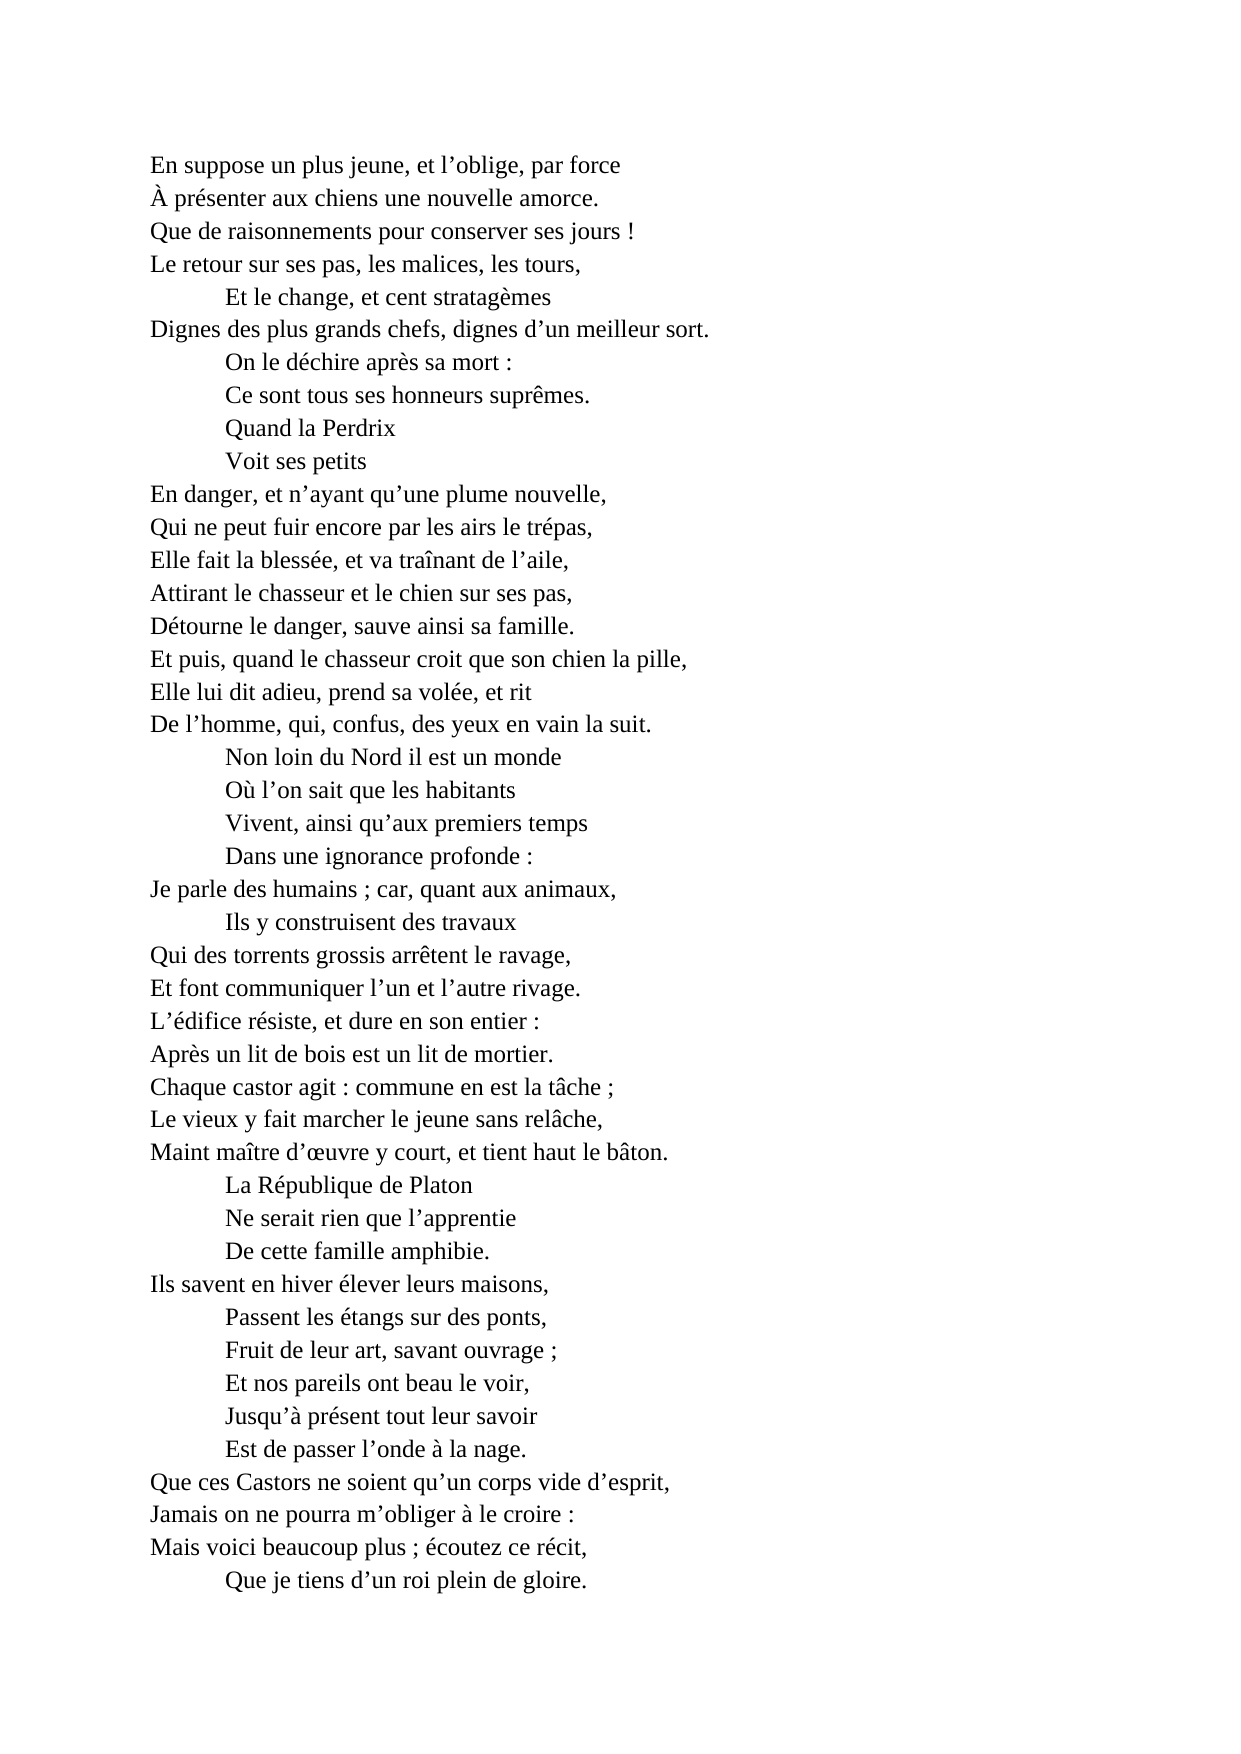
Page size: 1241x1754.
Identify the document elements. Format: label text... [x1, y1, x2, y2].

text Ne serait rien que l’apprentie [150, 1203, 1090, 1232]
text Dans une ignorance profonde : [150, 841, 1090, 870]
text Que je tiens d’un roi plein de gloire. [150, 1565, 1090, 1594]
text Jusqu’à présent tout leur savoir [150, 1401, 1090, 1429]
text Non loin du Nord il est un monde [150, 742, 1090, 771]
text En danger, et n’ayant qu’une plume nouvelle, [150, 479, 1090, 508]
text Qui ne peut fuir encore par les airs le trépas, [150, 512, 1090, 541]
text L’édifice résiste, et dure en son entier : [150, 1006, 1090, 1034]
text Chaque castor agit : commune en est la tâche ; [150, 1072, 1090, 1100]
text Ils y construisent des travaux [150, 907, 1090, 936]
text Où l’on sait que les habitants [150, 775, 1090, 804]
text Ce sont tous ses honneurs suprêmes. [150, 380, 1090, 409]
text Fruit de leur art, savant ouvrage ; [150, 1335, 1090, 1364]
text Jamais on ne pourra m’obliger à le croire : [150, 1499, 1090, 1528]
text Et font communiquer l’un et l’autre rivage. [150, 973, 1090, 1002]
text Mais voici beaucoup plus ; écoutez ce récit, [150, 1532, 1090, 1561]
text Qui des torrents grossis arrêtent le ravage, [150, 940, 1090, 969]
text Voit ses petits [150, 446, 1090, 475]
text Passent les étangs sur des ponts, [150, 1302, 1090, 1331]
text Ils savent en hiver élever leurs maisons, [150, 1269, 1090, 1298]
text On le déchire après sa mort : [150, 347, 1090, 376]
text Maint maître d’œuvre y court, et tient haut le bâton. [150, 1137, 1090, 1166]
text Elle fait la blessée, et va traînant de l’aile, [150, 545, 1090, 574]
text Et le change, et cent stratagèmes [150, 282, 1090, 310]
text Le vieux y fait marcher le jeune sans relâche, [150, 1104, 1090, 1133]
text Dignes des plus grands chefs, dignes d’un meilleur sort. [150, 314, 1090, 343]
text Elle lui dit adieu, prend sa volée, et rit [150, 677, 1090, 705]
text Que de raisonnements pour conserver ses jours ! [150, 216, 1090, 244]
text Et puis, quand le chasseur croit que son chien la pille, [150, 644, 1090, 672]
text Attirant le chasseur et le chien sur ses pas, [150, 578, 1090, 607]
text De cette famille amphibie. [150, 1236, 1090, 1265]
text Le retour sur ses pas, les malices, les tours, [150, 249, 1090, 277]
text De l’homme, qui, confus, des yeux en vain la suit. [150, 709, 1090, 738]
text Après un lit de bois est un lit de mortier. [150, 1039, 1090, 1067]
text Est de passer l’onde à la nage. [150, 1434, 1090, 1462]
text Que ces Castors ne soient qu’un corps vide d’esprit, [150, 1467, 1090, 1495]
text À présenter aux chiens une nouvelle amorce. [150, 183, 1090, 212]
text Et nos pareils ont beau le voir, [150, 1368, 1090, 1397]
text La République de Platon [150, 1170, 1090, 1199]
text En suppose un plus jeune, et l’oblige, par force [150, 150, 1090, 179]
text Vivent, ainsi qu’aux premiers temps [150, 808, 1090, 837]
text Je parle des humains ; car, quant aux animaux, [150, 874, 1090, 903]
text Détourne le danger, sauve ainsi sa famille. [150, 611, 1090, 639]
text Quand la Perdrix [150, 413, 1090, 442]
